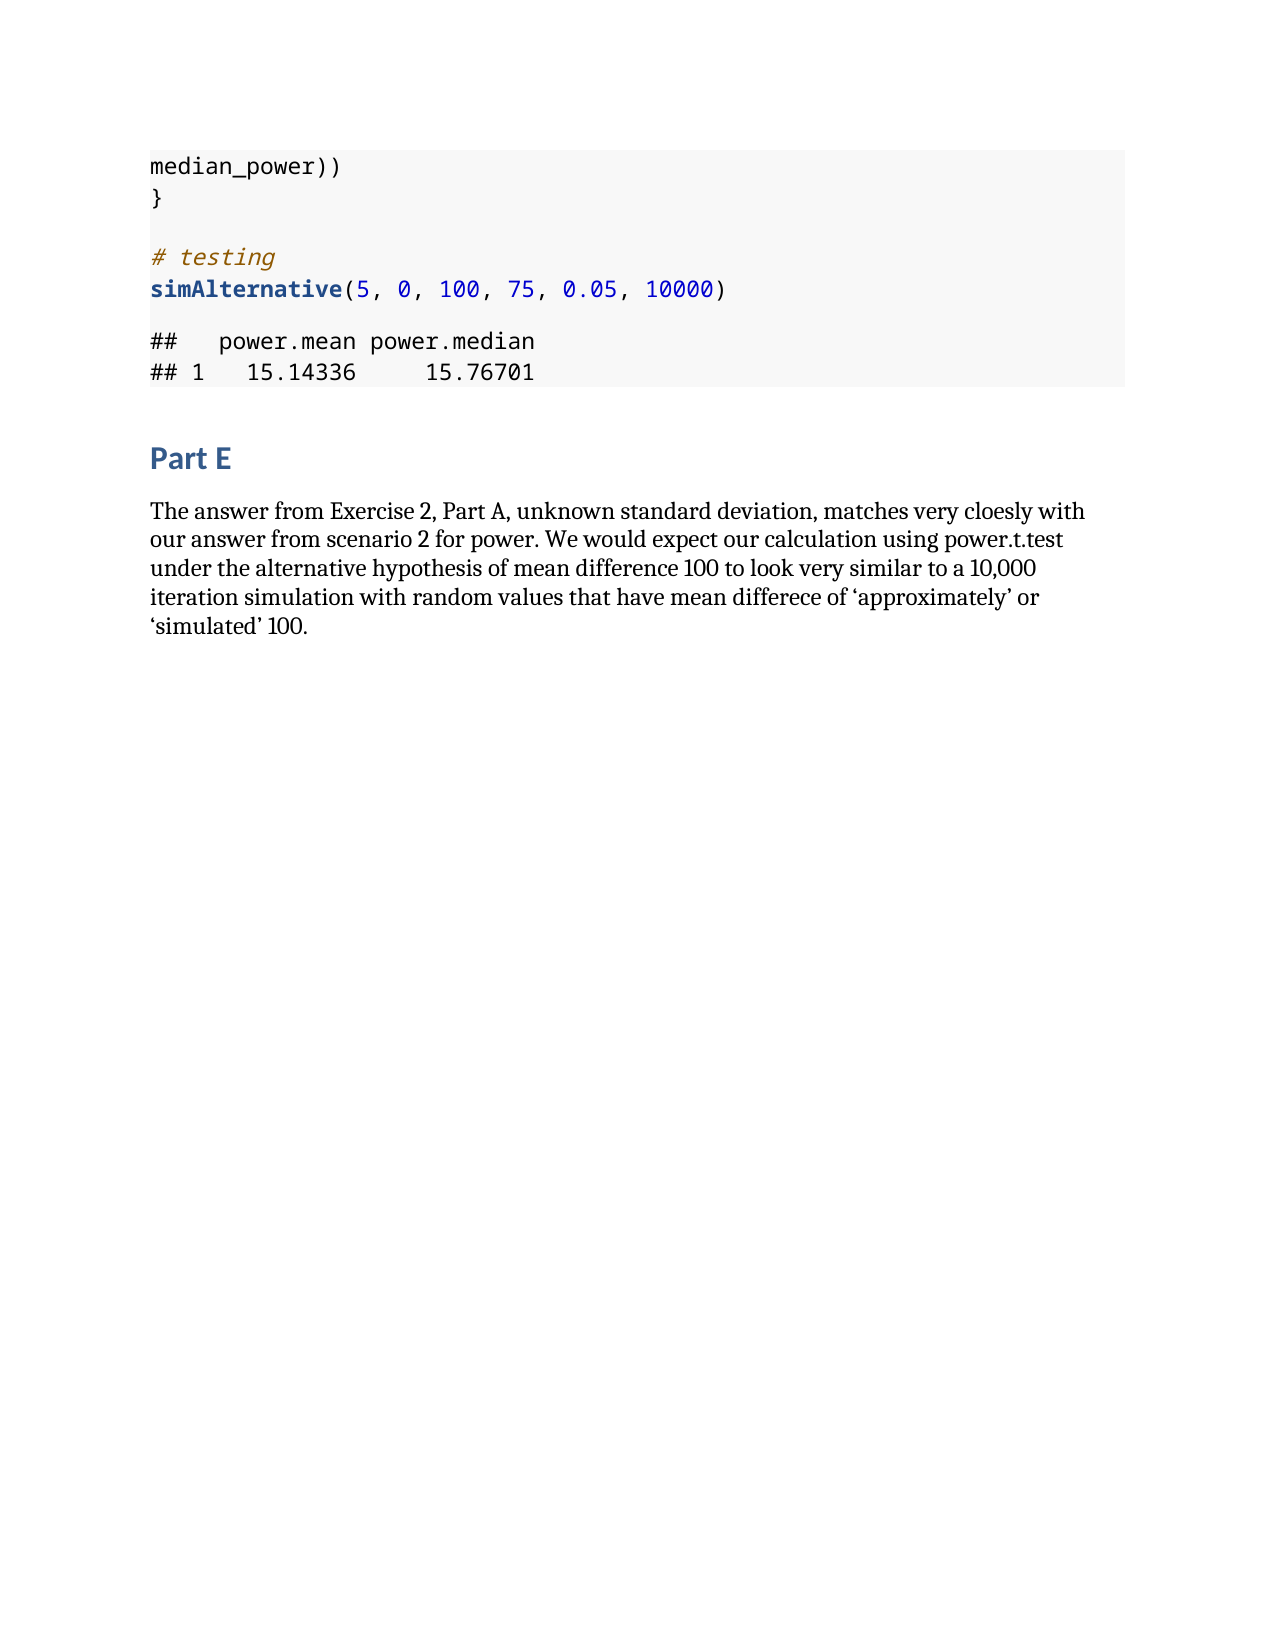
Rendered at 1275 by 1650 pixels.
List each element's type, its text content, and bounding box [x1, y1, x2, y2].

text The answer from Exercise 2, Part A, unknown standard deviation, matches very cloesly with our answer from scenario 2 for power. We would expect our calculation using power.t.test under the alternative hypothesis of mean difference 100 to look very similar to a 10,000 iteration simulation with random values that have mean differece of ‘approximately’ or ‘simulated’ 100. [150, 497, 1125, 640]
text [150, 150, 1125, 304]
subtitle Part E [150, 437, 1125, 478]
text ## power.mean power.median ## 1 15.14336 15.76701 [150, 324, 1125, 387]
